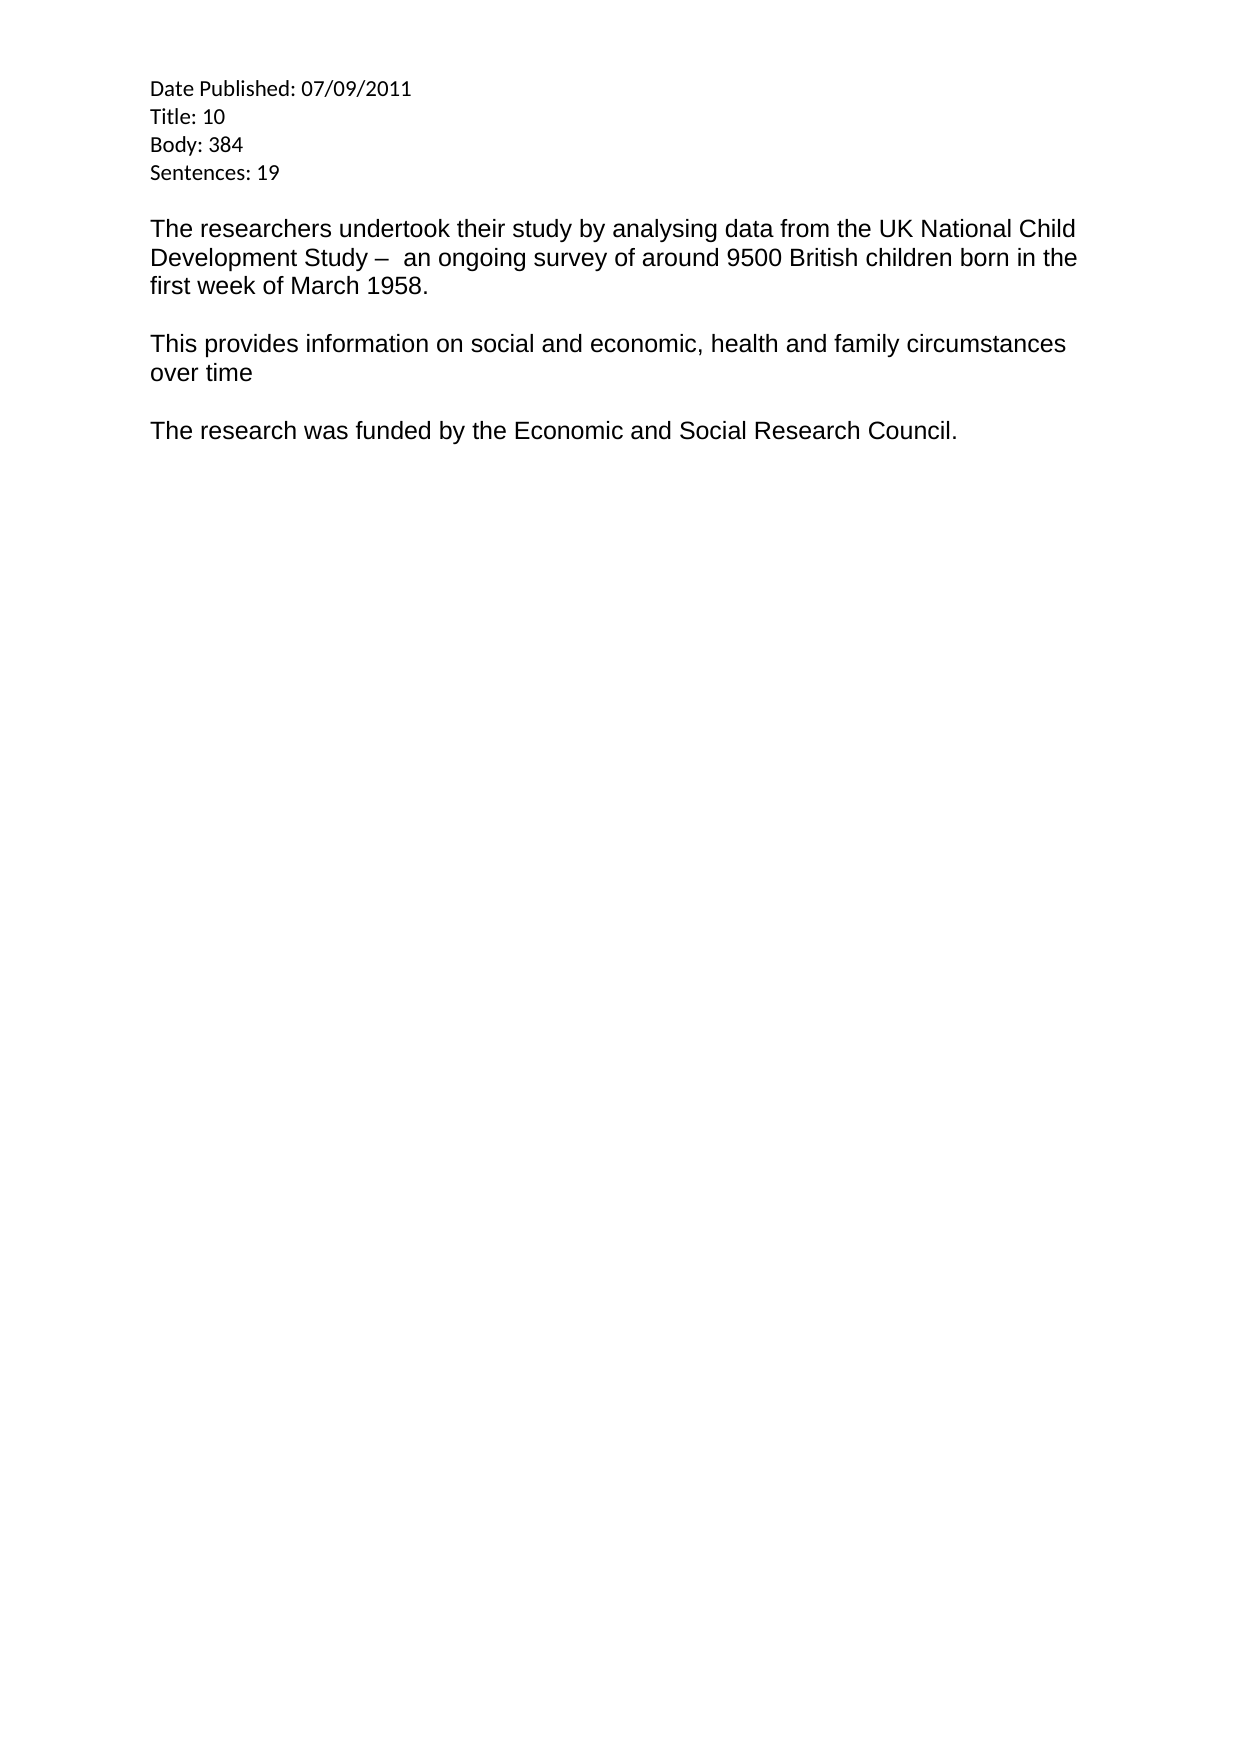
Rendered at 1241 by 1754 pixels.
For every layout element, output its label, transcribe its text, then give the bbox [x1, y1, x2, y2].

text The research was funded by the Economic and Social Research Council. [150, 416, 1090, 445]
text The researchers undertook their study by analysing data from the UK National Child Development Study – an ongoing survey of around 9500 British children born in the first week of March 1958. [150, 214, 1090, 300]
text This provides information on social and economic, health and family circumstances over time [150, 329, 1090, 387]
